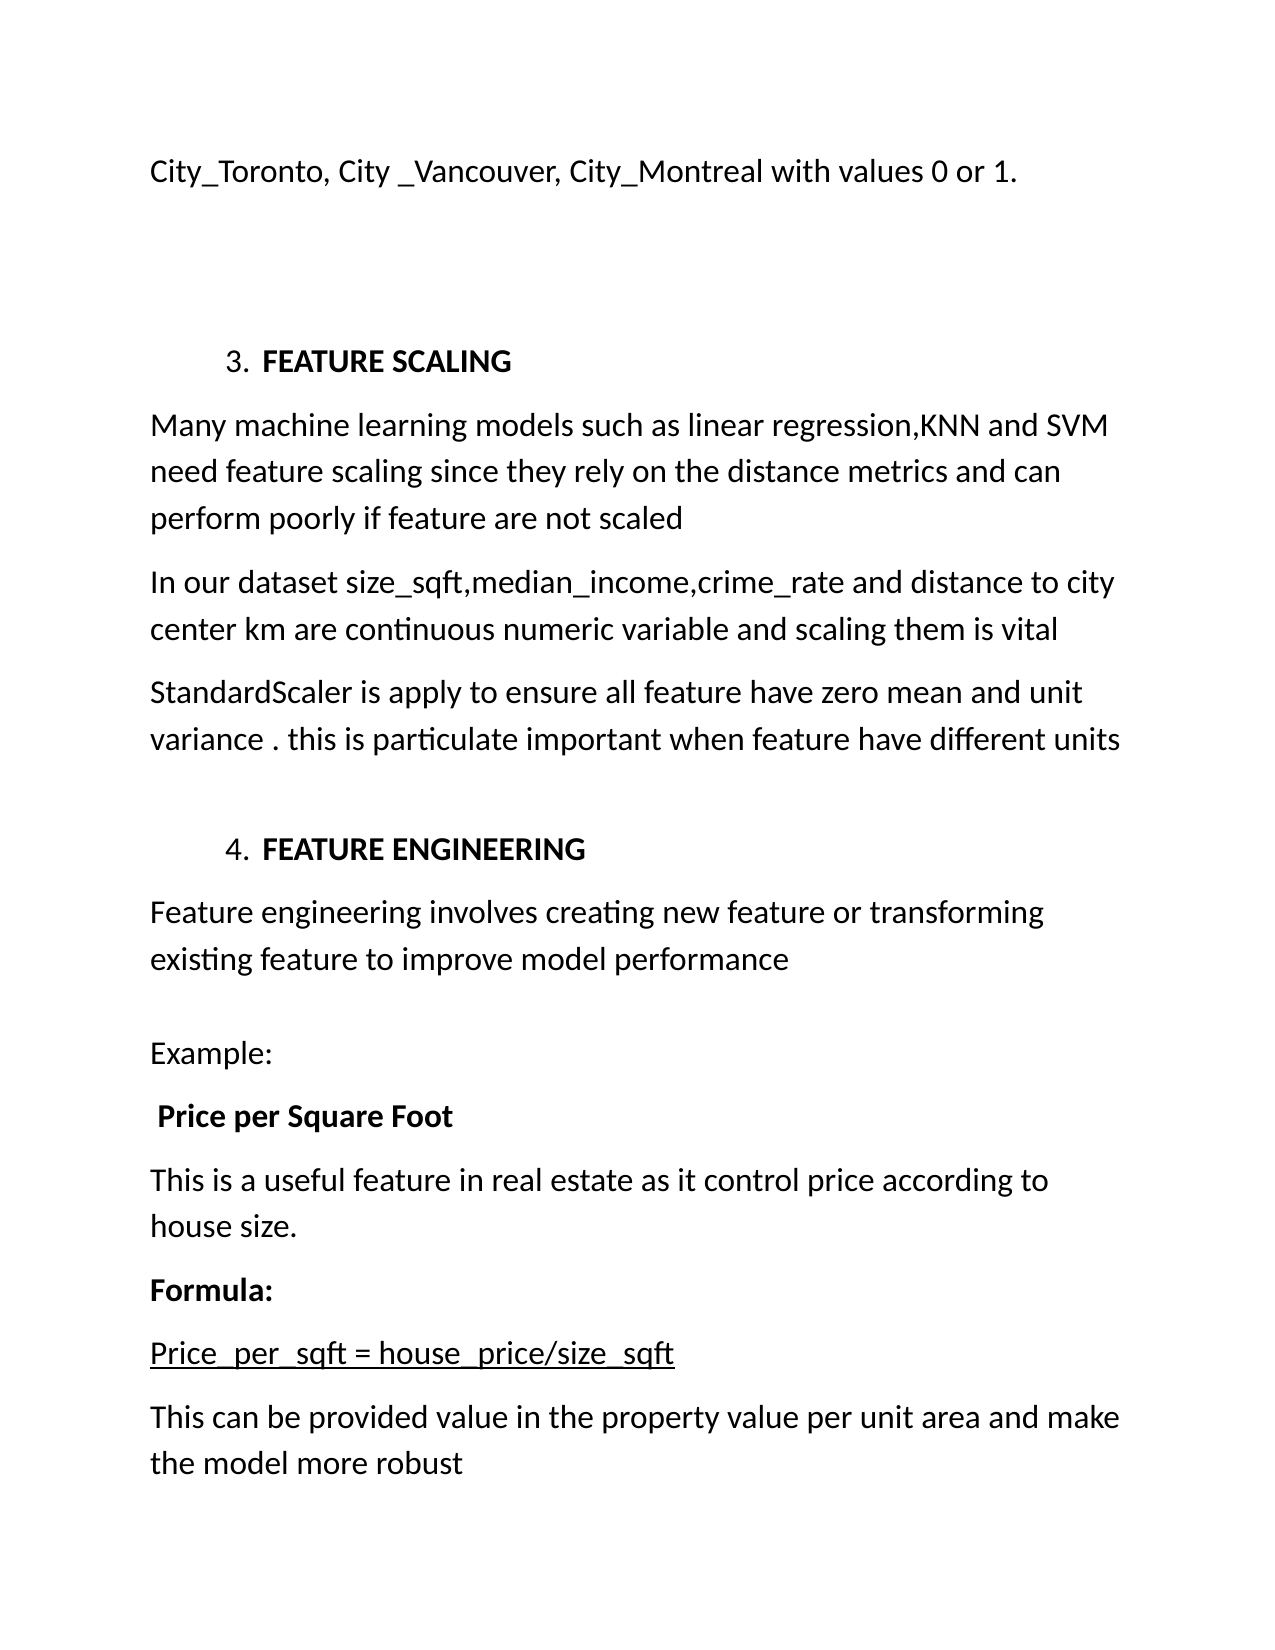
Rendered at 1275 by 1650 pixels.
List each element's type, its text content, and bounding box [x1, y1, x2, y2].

text Price_per_sqft = house_price/size_sqft [150, 1332, 1125, 1373]
list FEATURE ENGINEERING [225, 828, 1125, 869]
text In our dataset size_sqft,median_income,crime_rate and distance to city center km are continuous numeric variable and scaling them is vital [150, 561, 1125, 648]
text Many machine learning models such as linear regression,KNN and SVM need feature scaling since they rely on the distance metrics and can perform poorly if feature are not scaled [150, 404, 1125, 538]
text Formula: [150, 1269, 1125, 1309]
text City_Toronto, City _Vancouver, City_Montreal with values 0 or 1. [150, 150, 1125, 191]
list FEATURE SCALING [225, 340, 1125, 381]
text This is a useful feature in real estate as it control price according to house size. [150, 1158, 1125, 1246]
text StandardScaler is apply to ensure all feature have zero mean and unit variance . this is particulate important when feature have different units [150, 671, 1125, 758]
text Price per Square Foot [150, 1095, 1125, 1136]
text Feature engineering involves creating new feature or transforming existing feature to improve model performance Example: [150, 891, 1125, 1072]
text This can be provided value in the property value per unit area and make the model more robust [150, 1396, 1125, 1483]
